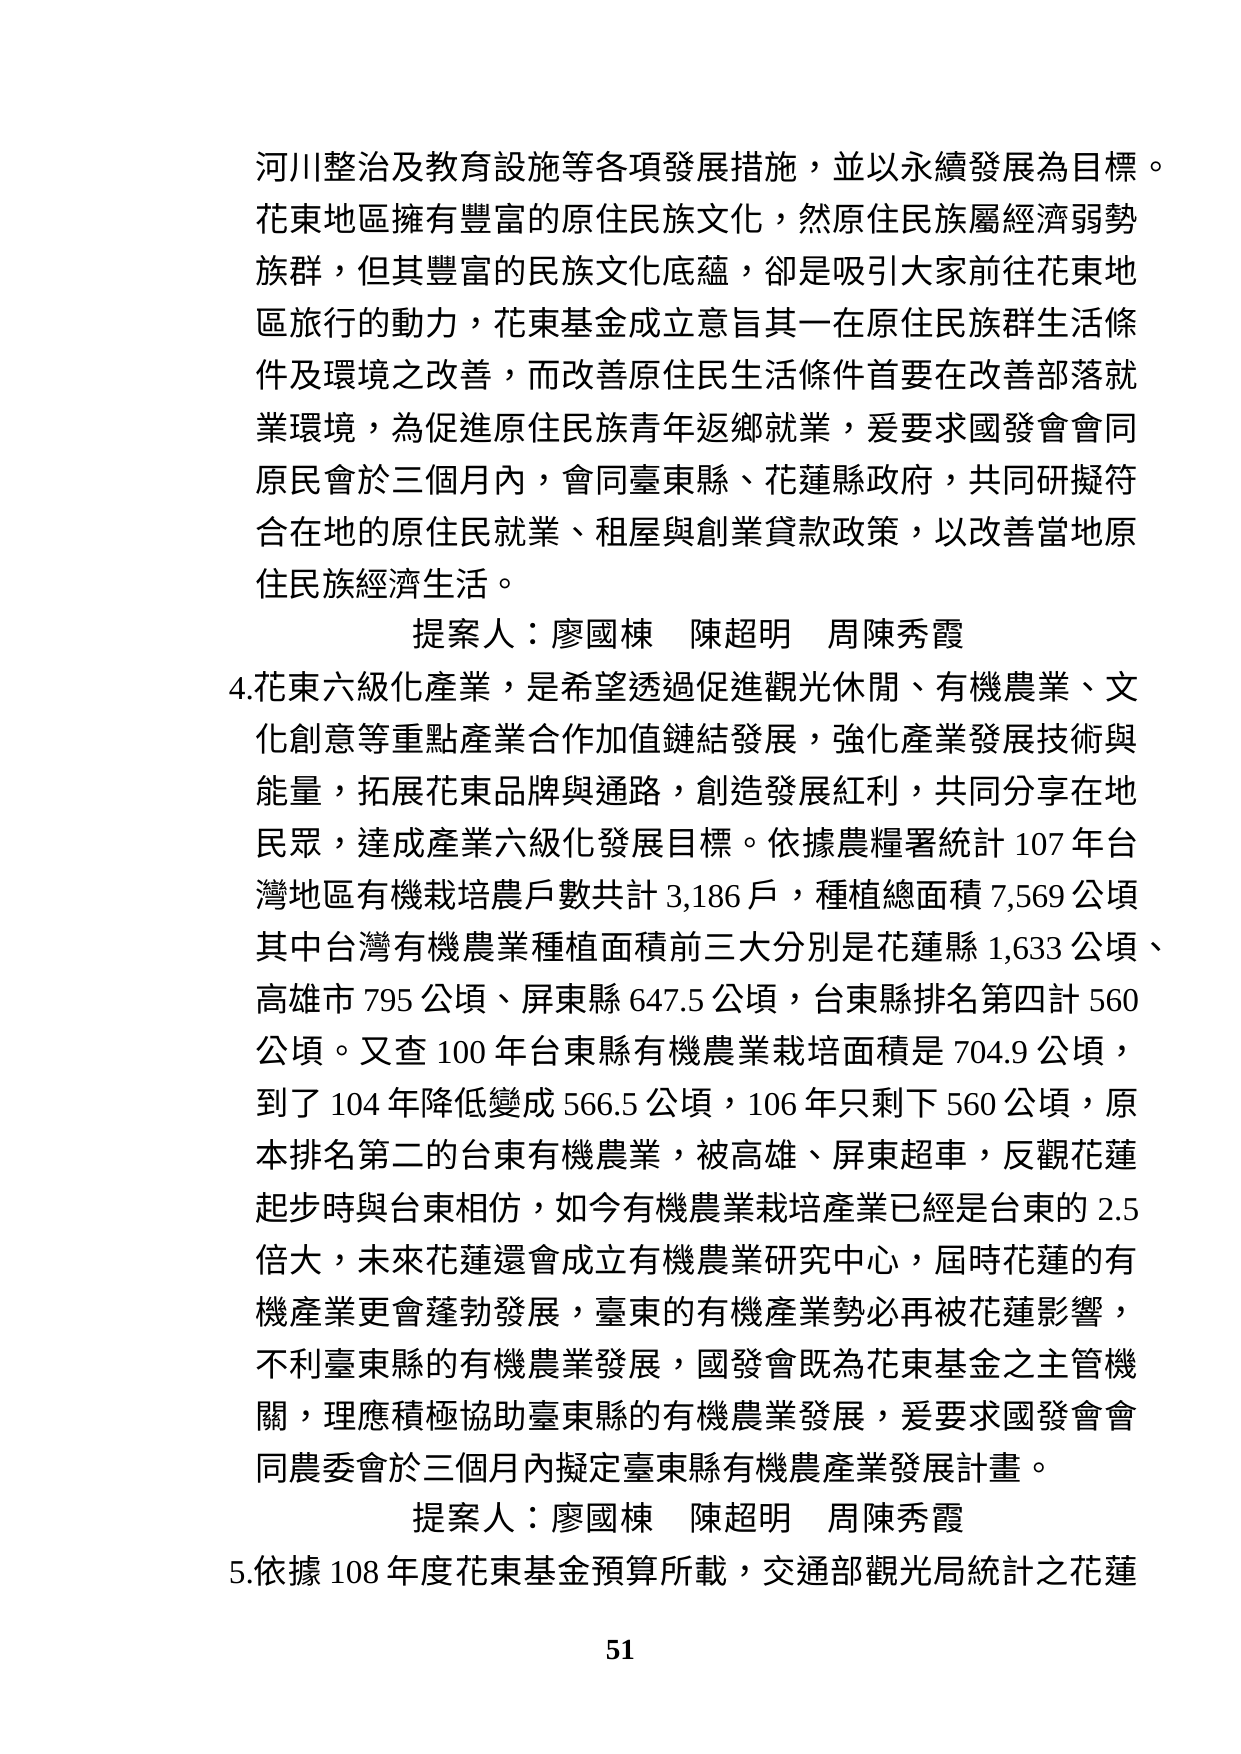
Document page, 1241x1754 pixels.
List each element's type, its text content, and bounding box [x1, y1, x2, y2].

list 花東六級化產業，是希望透過促進觀光休閒、有機農業、文化創意等重點產業合作加值鏈結發展，強化產業發展技術與能量，拓展花東品牌與通路，創造發展紅利，共同分享在地民眾，達成產業六級化發展目標。依據農糧署統計107年台灣地區有機栽培農戶數共計3,186戶，種植總面積7,569公頃，其中台灣有機農業種植面積前三大分別是花蓮縣1,633公頃、高雄市795公頃、屏東縣647.5公頃，台東縣排名第四計560公頃。又查100年台東縣有機農業栽培面積是704.9公頃，到了104年降低變成566.5公頃，106年只剩下560公頃，原本排名第二的台東有機農業，被高雄、屏東超車，反觀花蓮起步時與台東相仿，如今有機農業栽培產業已經是台東的2.5倍大，未來花蓮還會成立有機農業研究中心，屆時花蓮的有機產業更會蓬勃發展，臺東的有機產業勢必再被花蓮影響，不利臺東縣的有機農業發展，國發會既為花東基金之主管機關，理應積極協助臺東縣的有機農業發展，爰要求國發會會同農委會於三個月內擬定臺東縣有機農產業發展計畫。 [229, 657, 1139, 1491]
text 提案人：廖國棟 陳超明 周陳秀霞 [379, 1491, 1035, 1542]
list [229, 1542, 1139, 1594]
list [229, 138, 1139, 607]
text 提案人：廖國棟 陳超明 周陳秀霞 [379, 607, 1035, 657]
